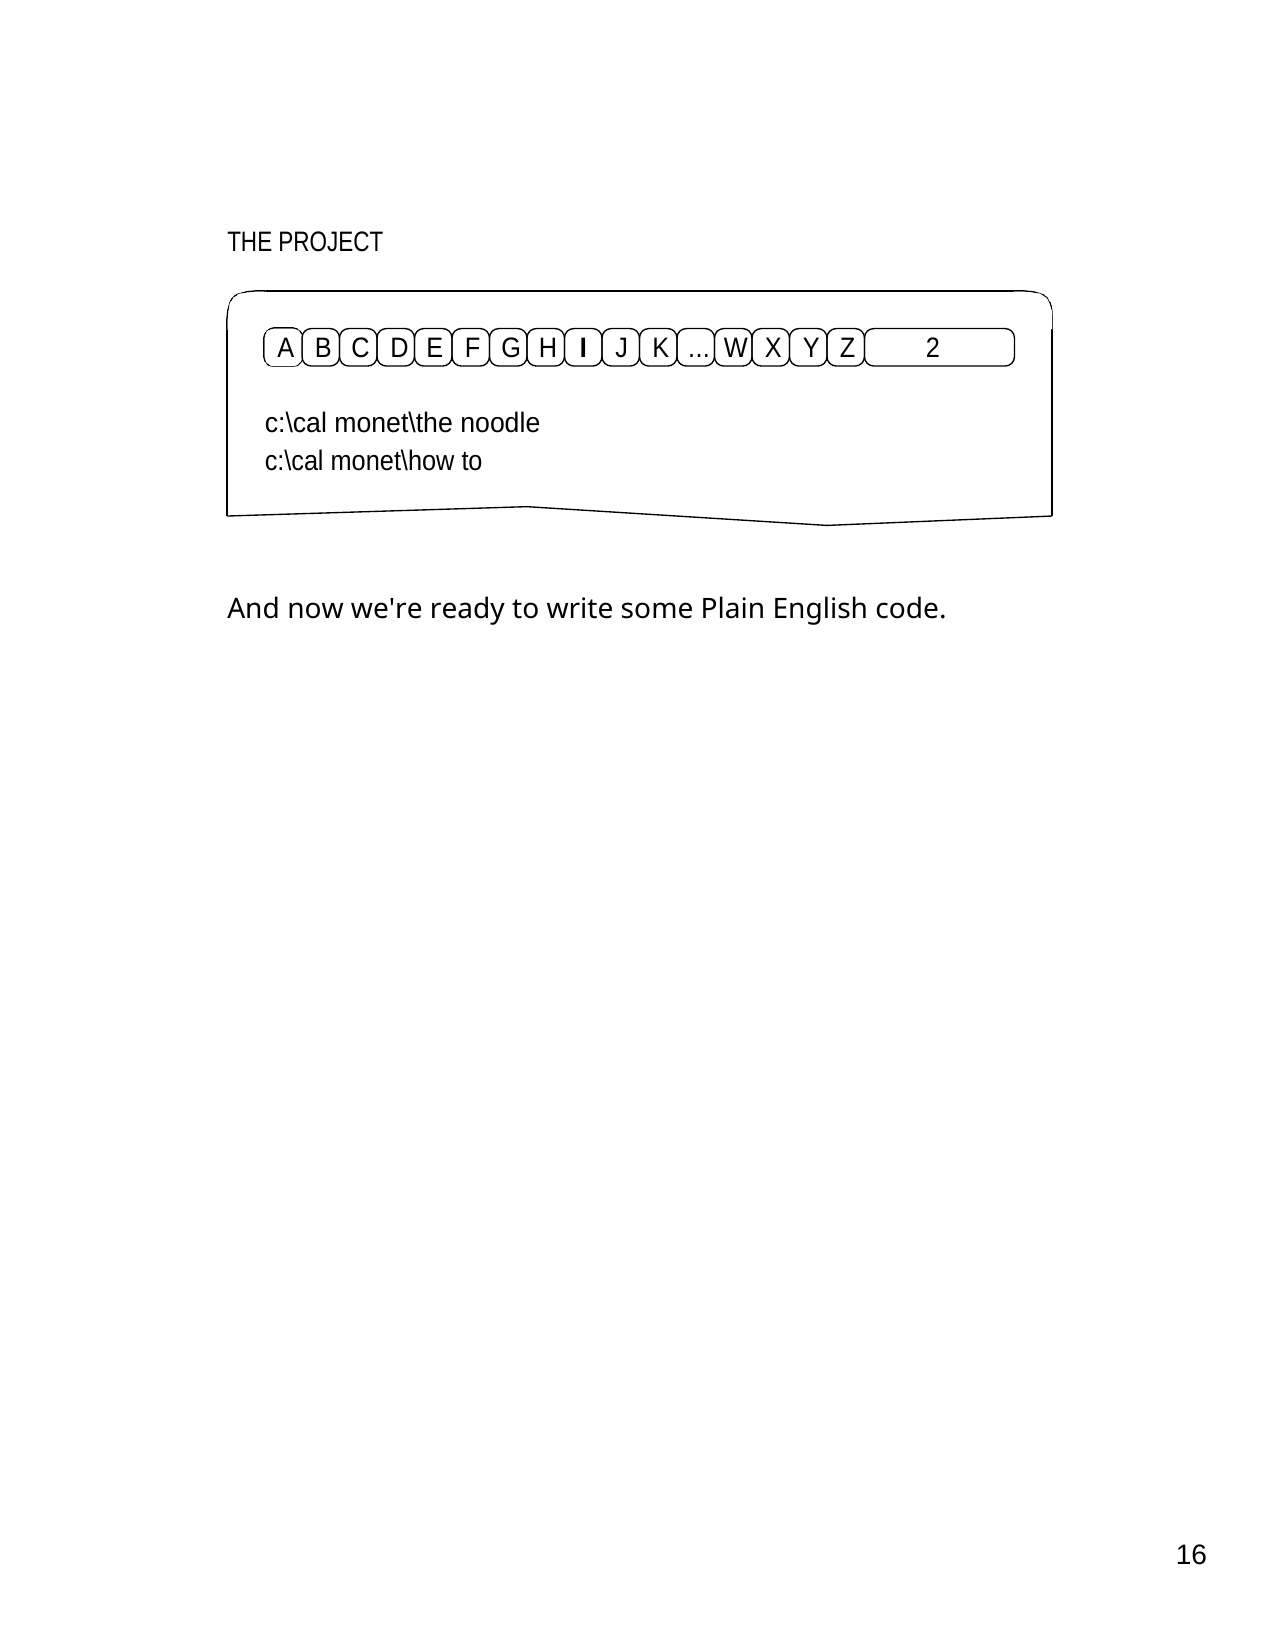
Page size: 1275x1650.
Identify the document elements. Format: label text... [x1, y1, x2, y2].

picture [1013, 290, 1053, 330]
picture [226, 290, 303, 367]
text And now we're ready to write some Plain English code. [227, 589, 1100, 627]
